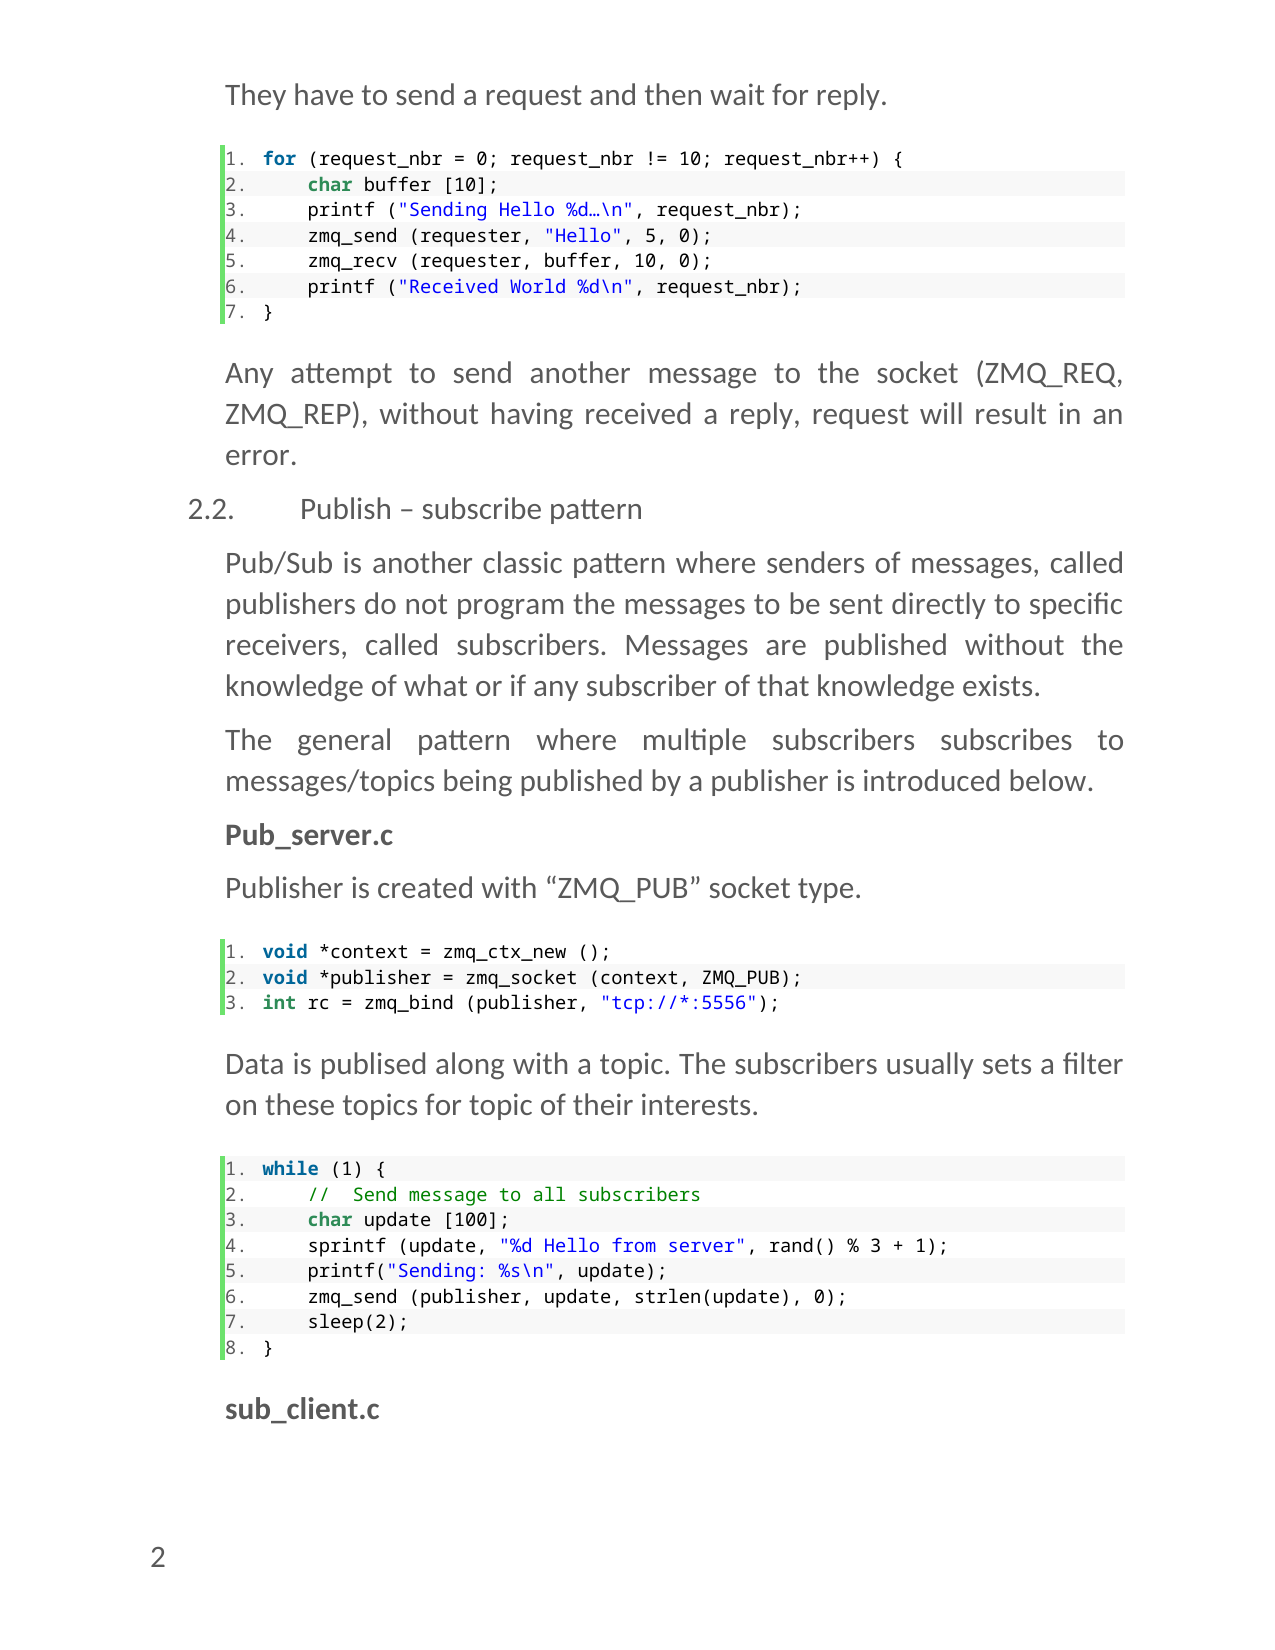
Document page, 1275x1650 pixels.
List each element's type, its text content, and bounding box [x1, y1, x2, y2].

list void *context = zmq_ctx_new (); [220, 938, 1125, 964]
text The general pattern where multiple subscribers subscribes to messages/topics being published by a publisher is introduced below. [225, 720, 1125, 799]
list printf ("Sending Hello %d…\n", request_nbr); [225, 196, 1125, 222]
list Publish – subscribe pattern [187, 489, 1125, 527]
text They have to send a request and then wait for reply. [225, 75, 1125, 113]
list } [225, 298, 1125, 324]
list char buffer [10]; [225, 171, 1125, 196]
list // Send message to all subscribers [225, 1181, 1125, 1207]
list zmq_send (requester, "Hello", 5, 0); [225, 222, 1125, 247]
list int rc = zmq_bind (publisher, "tcp://*:5556"); [225, 989, 1125, 1015]
text sub_client.c [225, 1389, 1125, 1427]
list printf ("Received World %d\n", request_nbr); [225, 273, 1125, 298]
list } [225, 1334, 1125, 1360]
list sleep(2); [225, 1309, 1125, 1334]
text Pub/Sub is another classic pattern where senders of messages, called publishers do not program the messages to be sent directly to specific receivers, called subscribers. Messages are published without the knowledge of what or if any subscriber of that knowledge exists. [225, 543, 1125, 704]
list while (1) { [225, 1156, 1125, 1181]
text Any attempt to send another message to the socket (ZMQ_REQ, ZMQ_REP), without having received a reply, request will result in an error. [225, 353, 1125, 473]
list printf("Sending: %s\n", update); [225, 1258, 1125, 1283]
text Publisher is created with “ZMQ_PUB” socket type. [225, 868, 1125, 906]
text Data is publised along with a topic. The subscribers usually sets a filter on these topics for topic of their interests. [225, 1044, 1125, 1123]
list zmq_send (publisher, update, strlen(update), 0); [225, 1283, 1125, 1309]
list for (request_nbr = 0; request_nbr != 10; request_nbr++) { [225, 145, 1125, 171]
list void *publisher = zmq_socket (context, ZMQ_PUB); [225, 964, 1125, 989]
text Pub_server.c [225, 814, 1125, 853]
list sprintf (update, "%d Hello from server", rand() % 3 + 1); [225, 1232, 1125, 1258]
list char update [100]; [225, 1207, 1125, 1232]
list zmq_recv (requester, buffer, 10, 0); [225, 247, 1125, 273]
